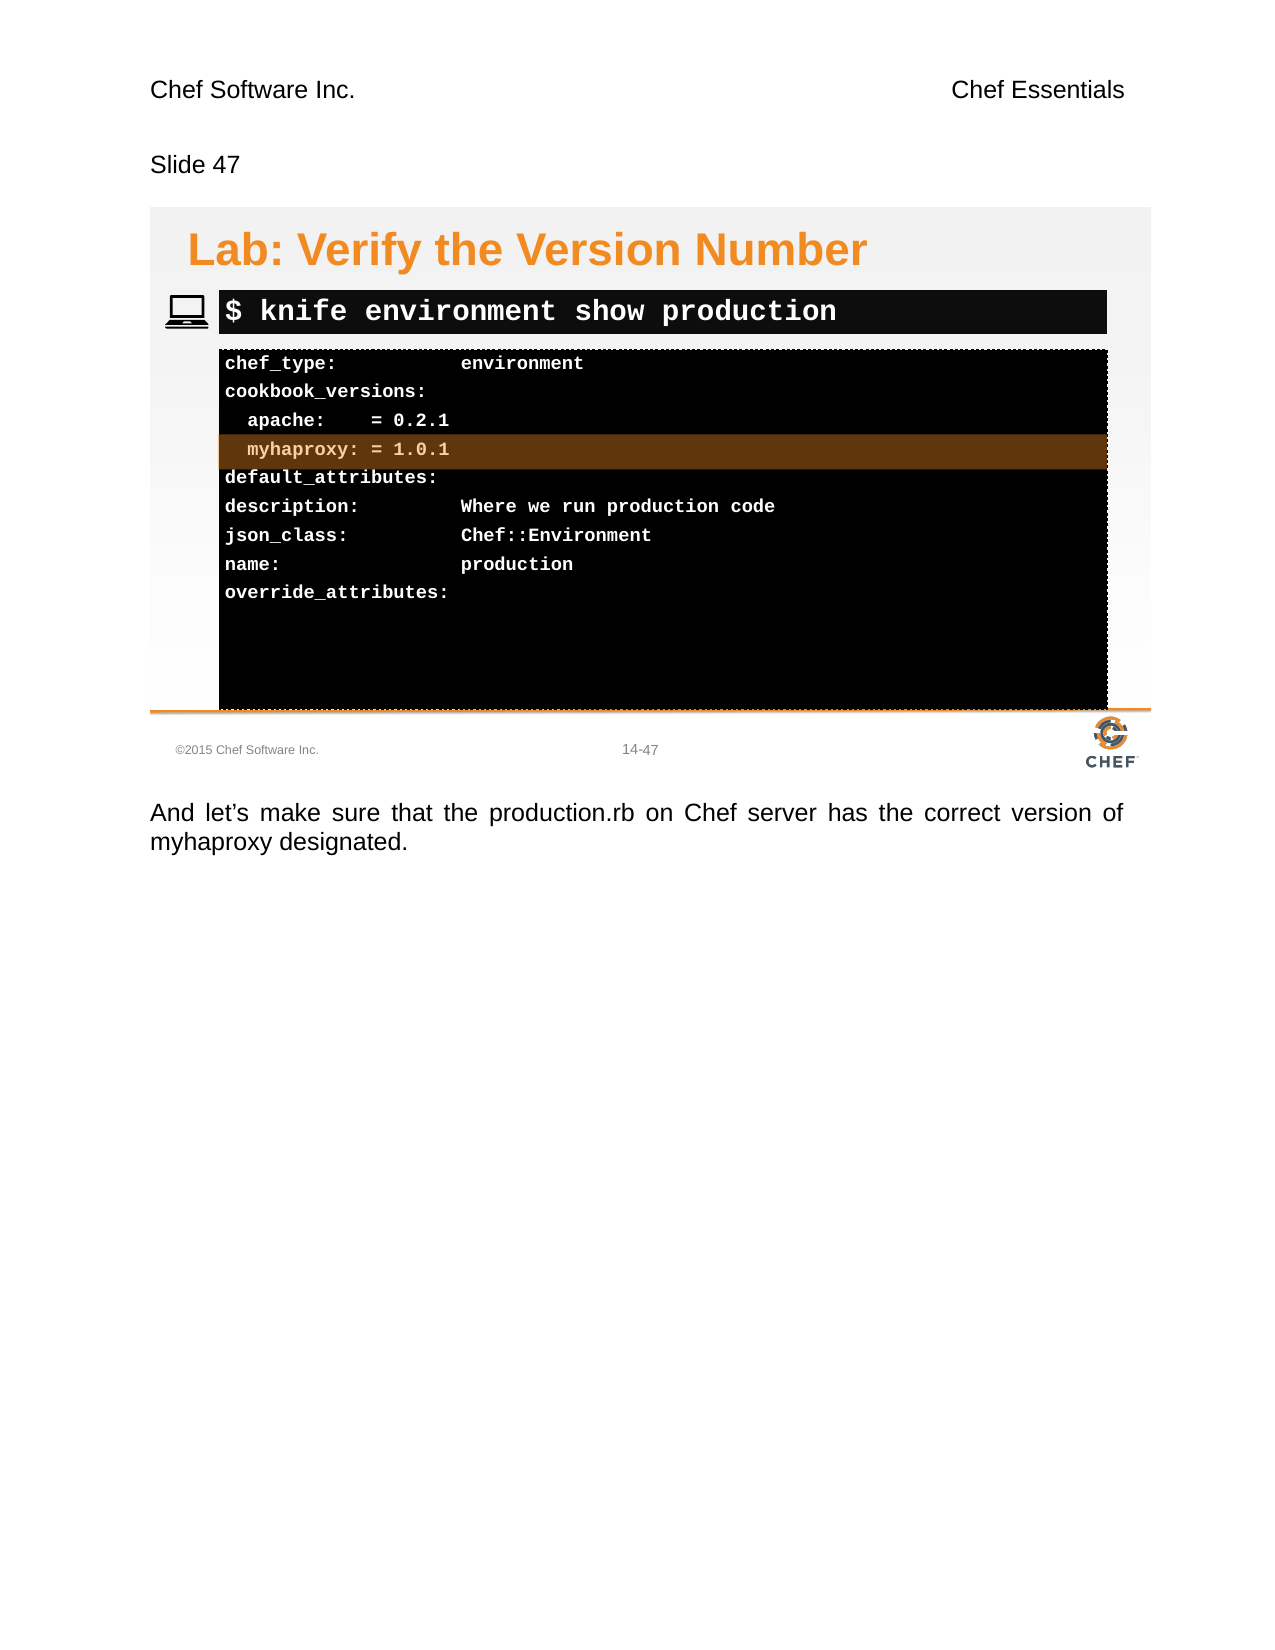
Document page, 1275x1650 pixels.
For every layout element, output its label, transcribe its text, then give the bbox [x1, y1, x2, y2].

text Slide 47 [150, 150, 1125, 179]
text And let’s make sure that the production.rb on Chef server has the correct version of myhaproxy designated. [150, 798, 1125, 856]
